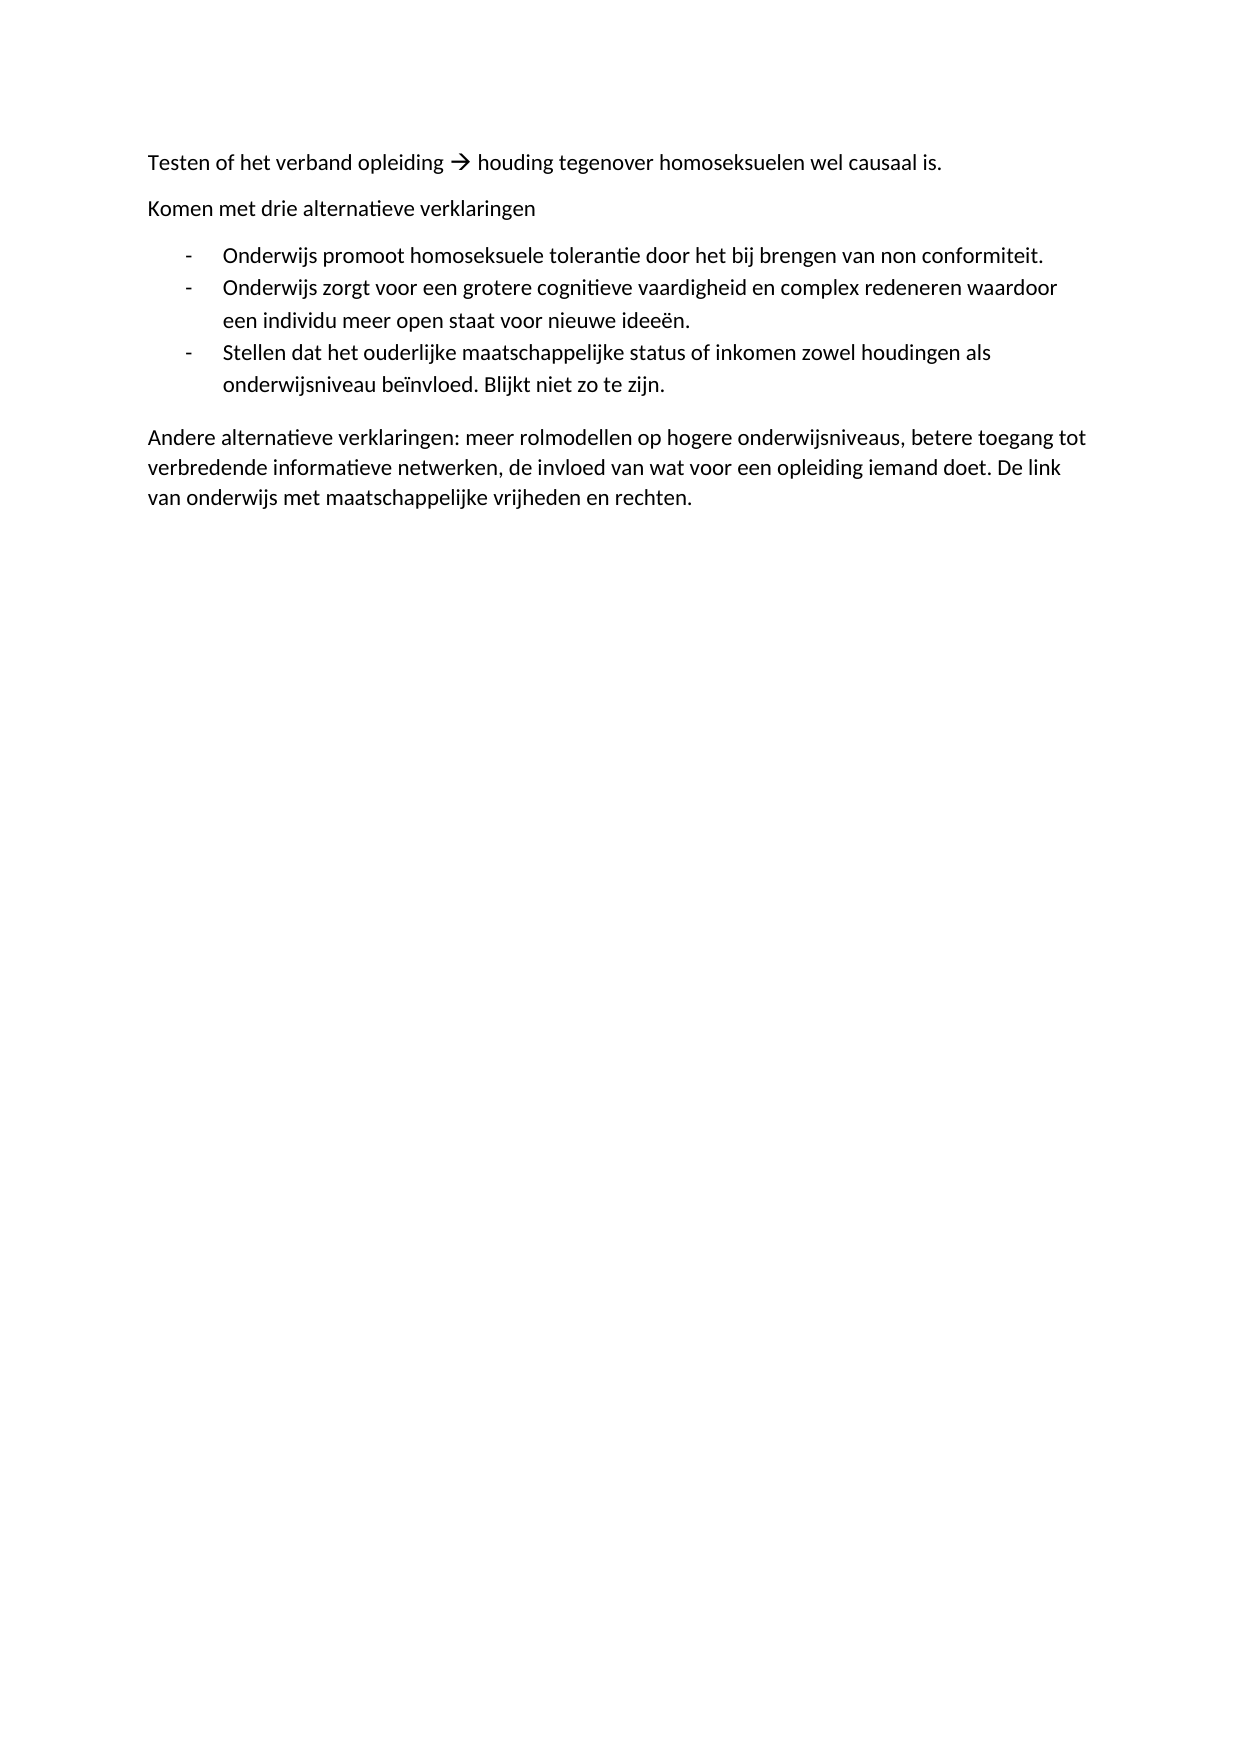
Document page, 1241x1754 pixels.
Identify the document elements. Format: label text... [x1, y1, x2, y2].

list Onderwijs promoot homoseksuele tolerantie door het bij brengen van non conformiteit. [185, 241, 1093, 269]
text Testen of het verband opleiding houding tegenover homoseksuelen wel causaal is. [148, 148, 1093, 176]
text Komen met drie alternatieve verklaringen [148, 194, 1093, 222]
text Andere alternatieve verklaringen: meer rolmodellen op hogere onderwijsniveaus, betere toegang tot verbredende informatieve netwerken, de invloed van wat voor een opleiding iemand doet. De link van onderwijs met maatschappelijke vrijheden en rechten. [148, 423, 1093, 512]
list Stellen dat het ouderlijke maatschappelijke status of inkomen zowel houdingen als onderwijsniveau beïnvloed. Blijkt niet zo te zijn. [185, 338, 1093, 398]
list Onderwijs zorgt voor een grotere cognitieve vaardigheid en complex redeneren waardoor een individu meer open staat voor nieuwe ideeën. [185, 273, 1093, 334]
